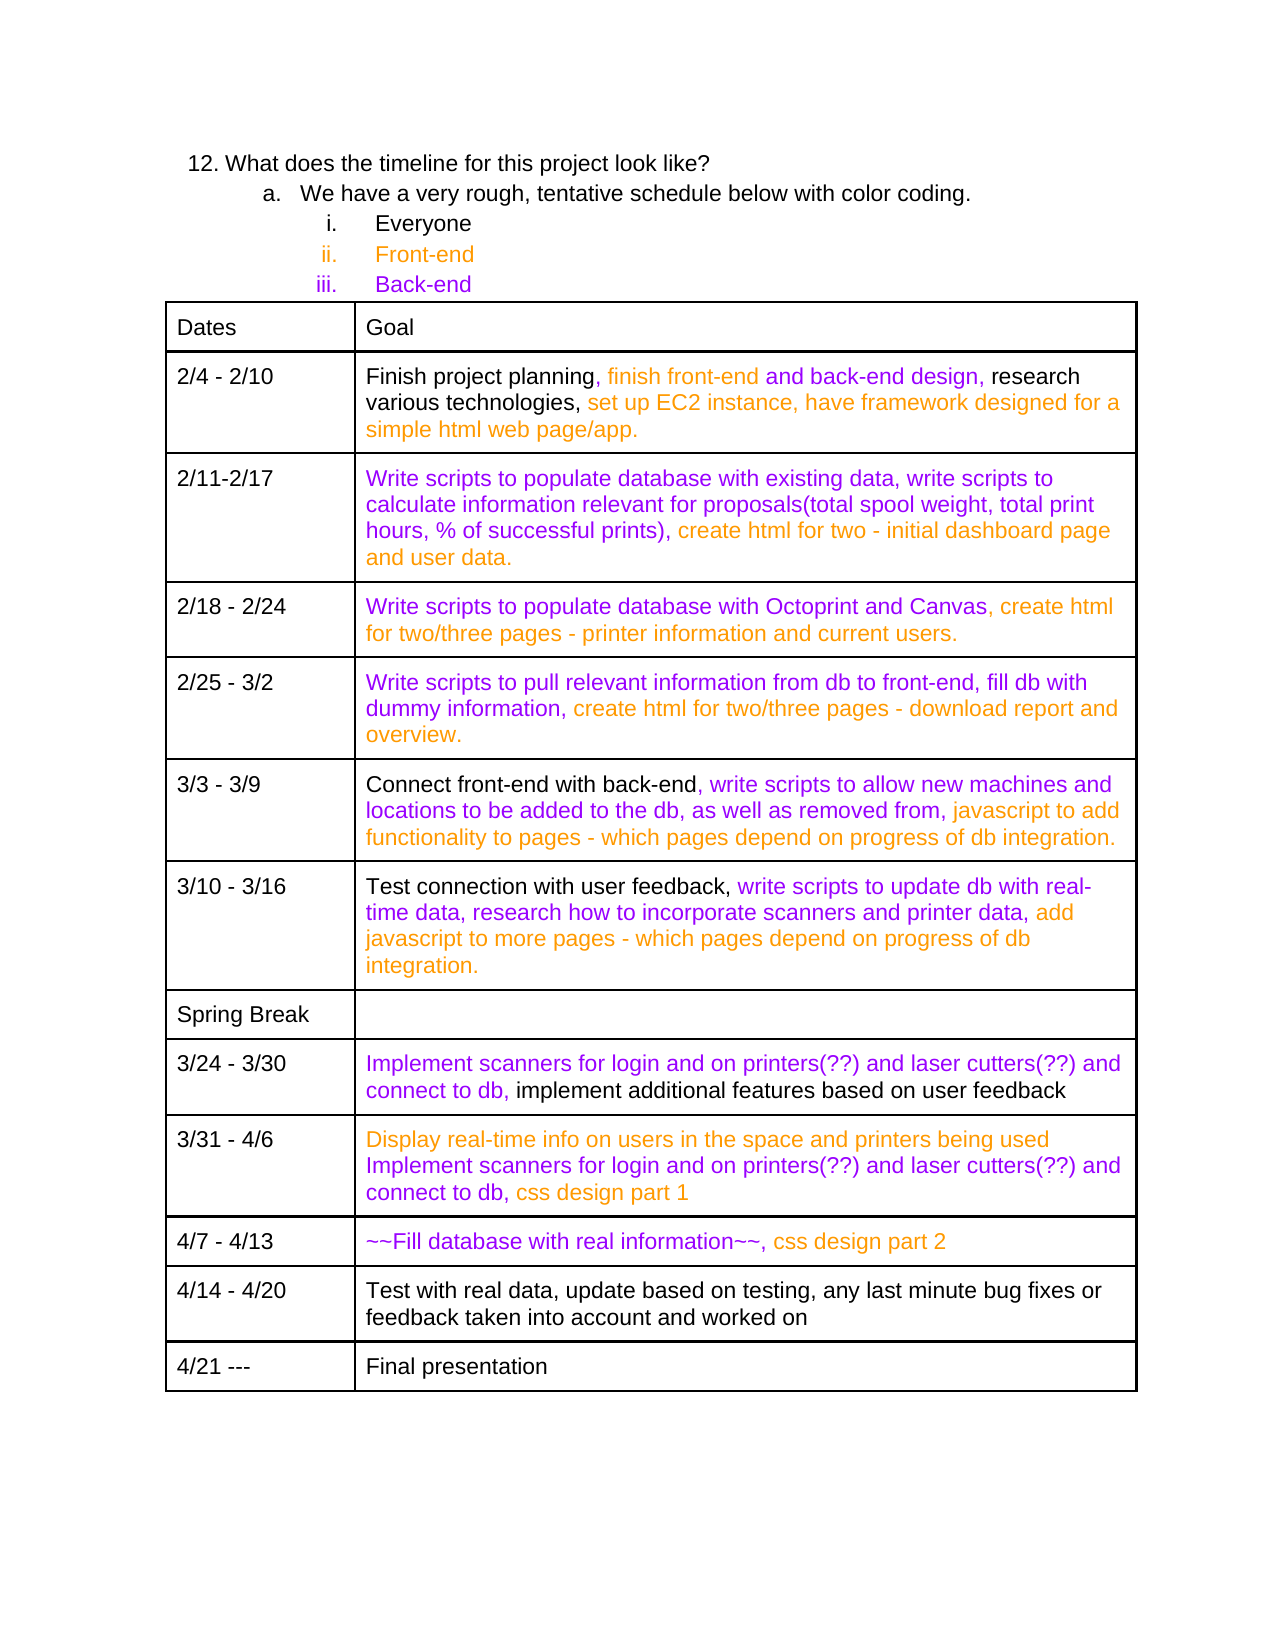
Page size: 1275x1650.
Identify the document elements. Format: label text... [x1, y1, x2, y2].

table_cell Write scripts to pull relevant information from db to front-end, fill db with dummy information, create html for two/three pages - download report and overview. [356, 658, 1135, 758]
list We have a very rough, tentative schedule below with color coding. [262, 180, 1125, 207]
list Everyone [337, 210, 1125, 237]
table_cell [356, 991, 1135, 1038]
table_cell 4/14 - 4/20 [167, 1267, 354, 1340]
table_cell 3/24 - 3/30 [167, 1040, 354, 1113]
table_cell Finish project planning, finish front-end and back-end design, research various technologies, set up EC2 instance, have framework designed for a simple html web page/app. [356, 353, 1135, 452]
table_cell 4/7 - 4/13 [167, 1218, 354, 1265]
list What does the timeline for this project look like? [187, 150, 1125, 176]
table_cell 3/10 - 3/16 [167, 862, 354, 988]
table_cell Connect front-end with back-end, write scripts to allow new machines and locations to be added to the db, as well as removed from, javascript to add functionality to pages - which pages depend on progress of db integration. [356, 760, 1135, 860]
table_cell Display real-time info on users in the space and printers being used Implement scanners for login and on printers(??) and laser cutters(??) and connect to db, css design part 1 [356, 1116, 1135, 1215]
table_cell 2/25 - 3/2 [167, 658, 354, 758]
table_cell 3/3 - 3/9 [167, 760, 354, 860]
table_cell Test with real data, update based on testing, any last minute bug fixes or feedback taken into account and worked on [356, 1267, 1135, 1340]
list Back-end [337, 271, 1125, 297]
table_cell Write scripts to populate database with Octoprint and Canvas, create html for two/three pages - printer information and current users. [356, 583, 1135, 656]
table_cell Implement scanners for login and on printers(??) and laser cutters(??) and connect to db, implement additional features based on user feedback [356, 1040, 1135, 1113]
table_cell 2/18 - 2/24 [167, 583, 354, 656]
table_cell 3/31 - 4/6 [167, 1116, 354, 1215]
table_cell 2/11-2/17 [167, 454, 354, 581]
list Front-end [337, 241, 1125, 267]
table_cell 4/21 --- [167, 1343, 354, 1389]
table_cell Final presentation [356, 1343, 1135, 1389]
table_header Dates [167, 303, 354, 350]
table_cell Write scripts to populate database with existing data, write scripts to calculate information relevant for proposals(total spool weight, total print hours, % of successful prints), create html for two - initial dashboard page and user data. [356, 454, 1135, 581]
table_cell ~~Fill database with real information~~, css design part 2 [356, 1218, 1135, 1265]
table_cell Spring Break [167, 991, 354, 1038]
table_cell 2/4 - 2/10 [167, 353, 354, 452]
table_header Goal [356, 303, 1135, 350]
table_cell Test connection with user feedback, write scripts to update db with real-time data, research how to incorporate scanners and printer data, add javascript to more pages - which pages depend on progress of db integration. [356, 862, 1135, 988]
